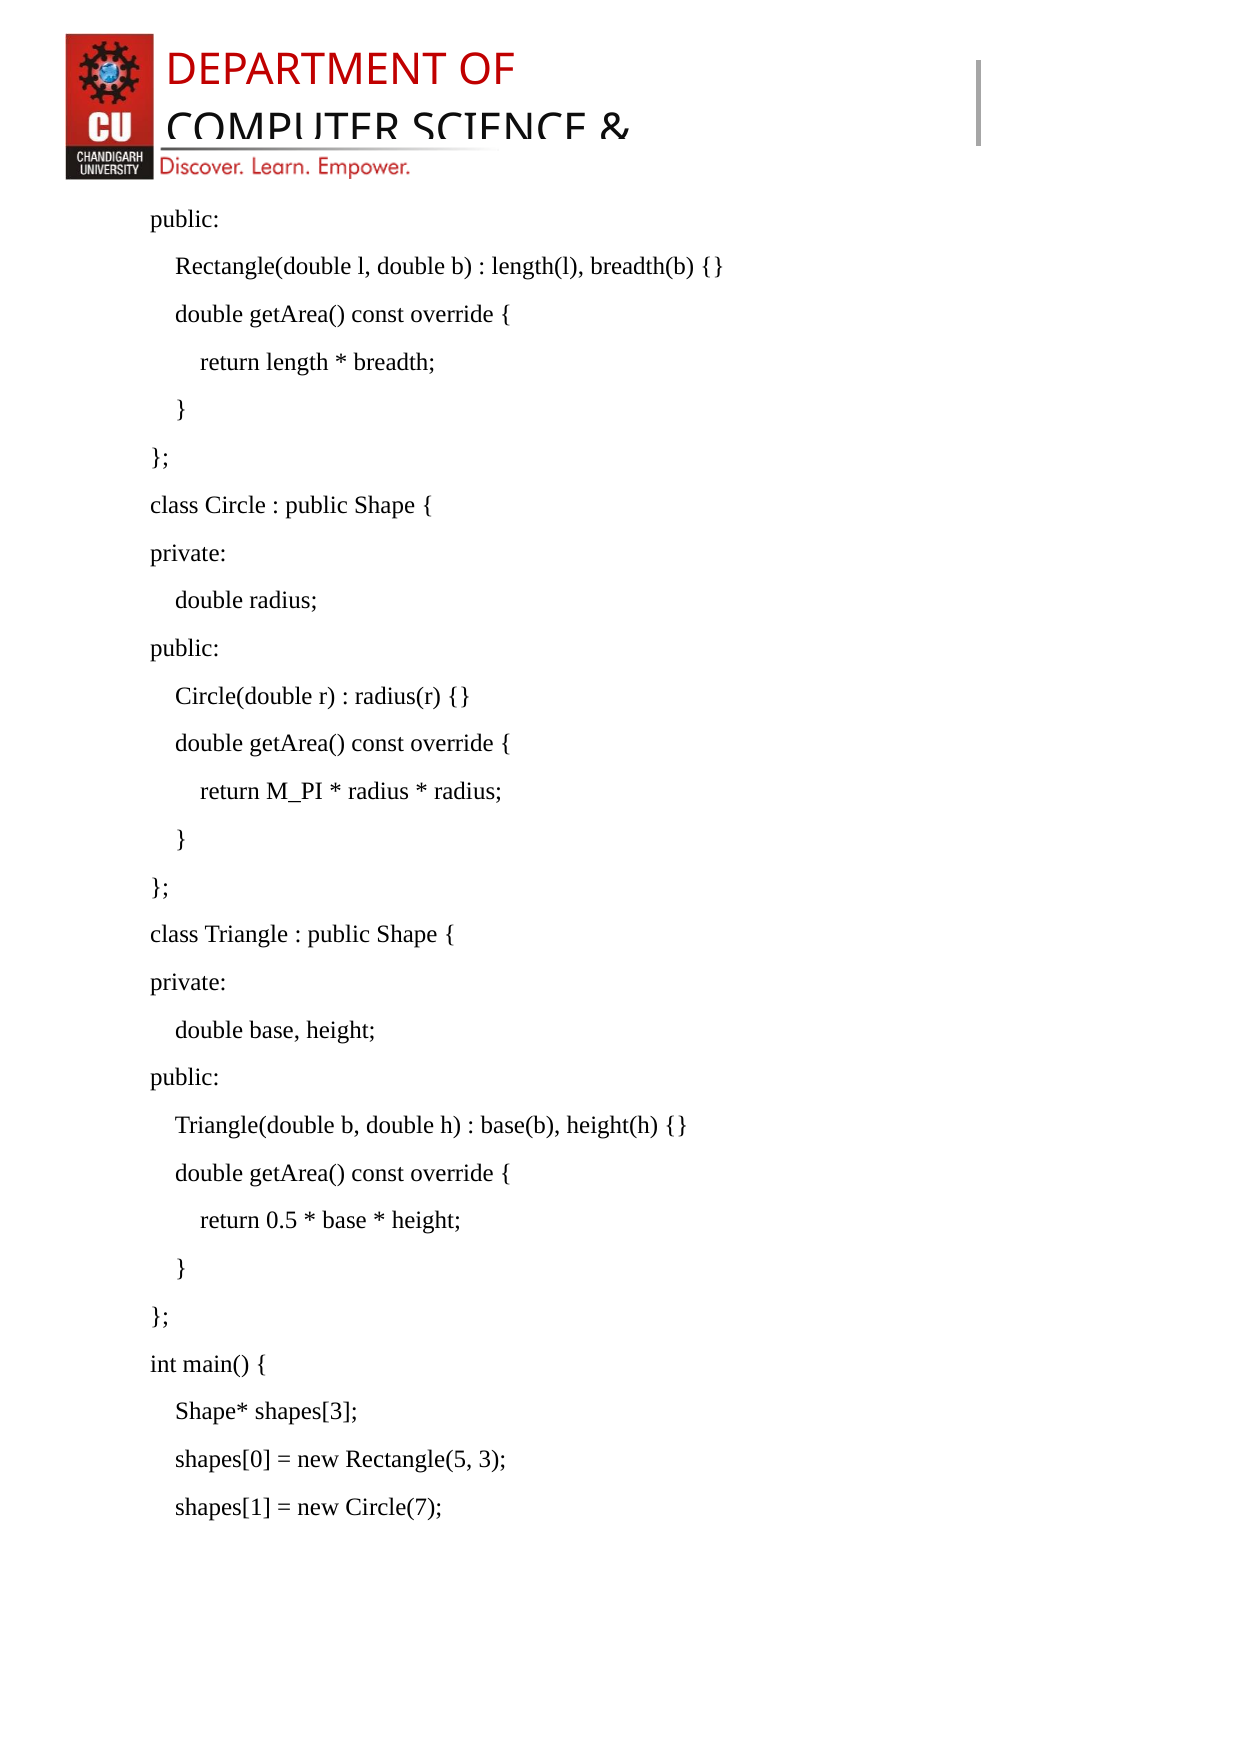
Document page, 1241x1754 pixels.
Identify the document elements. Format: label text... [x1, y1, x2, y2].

text double getArea() const override { [150, 1158, 1090, 1187]
text public: [150, 633, 1090, 662]
text class Triangle : public Shape { [150, 919, 1090, 948]
text shapes[1] = new Circle(7); [150, 1492, 1090, 1521]
text }; [150, 1301, 1090, 1330]
text Shape* shapes[3]; [150, 1396, 1090, 1425]
text Rectangle(double l, double b) : length(l), breadth(b) {} [150, 251, 1090, 280]
text int main() { [150, 1349, 1090, 1377]
text double radius; [150, 585, 1090, 614]
text public: [150, 204, 1090, 232]
text } [150, 824, 1090, 853]
text public: [150, 1062, 1090, 1091]
text class Circle : public Shape { [150, 490, 1090, 519]
picture [65, 33, 531, 180]
text return 0.5 * base * height; [150, 1206, 1090, 1234]
text shapes[0] = new Rectangle(5, 3); [150, 1444, 1090, 1473]
text } [150, 1253, 1090, 1282]
text }; [150, 442, 1090, 471]
text double getArea() const override { [150, 728, 1090, 757]
text private: [150, 967, 1090, 996]
text double base, height; [150, 1015, 1090, 1043]
text double getArea() const override { [150, 299, 1090, 328]
text Triangle(double b, double h) : base(b), height(h) {} [150, 1110, 1090, 1139]
text }; [150, 872, 1090, 900]
text private: [150, 538, 1090, 566]
text Circle(double r) : radius(r) {} [150, 681, 1090, 709]
text } [150, 394, 1090, 423]
text return M_PI * radius * radius; [150, 776, 1090, 805]
text return length * breadth; [150, 347, 1090, 376]
